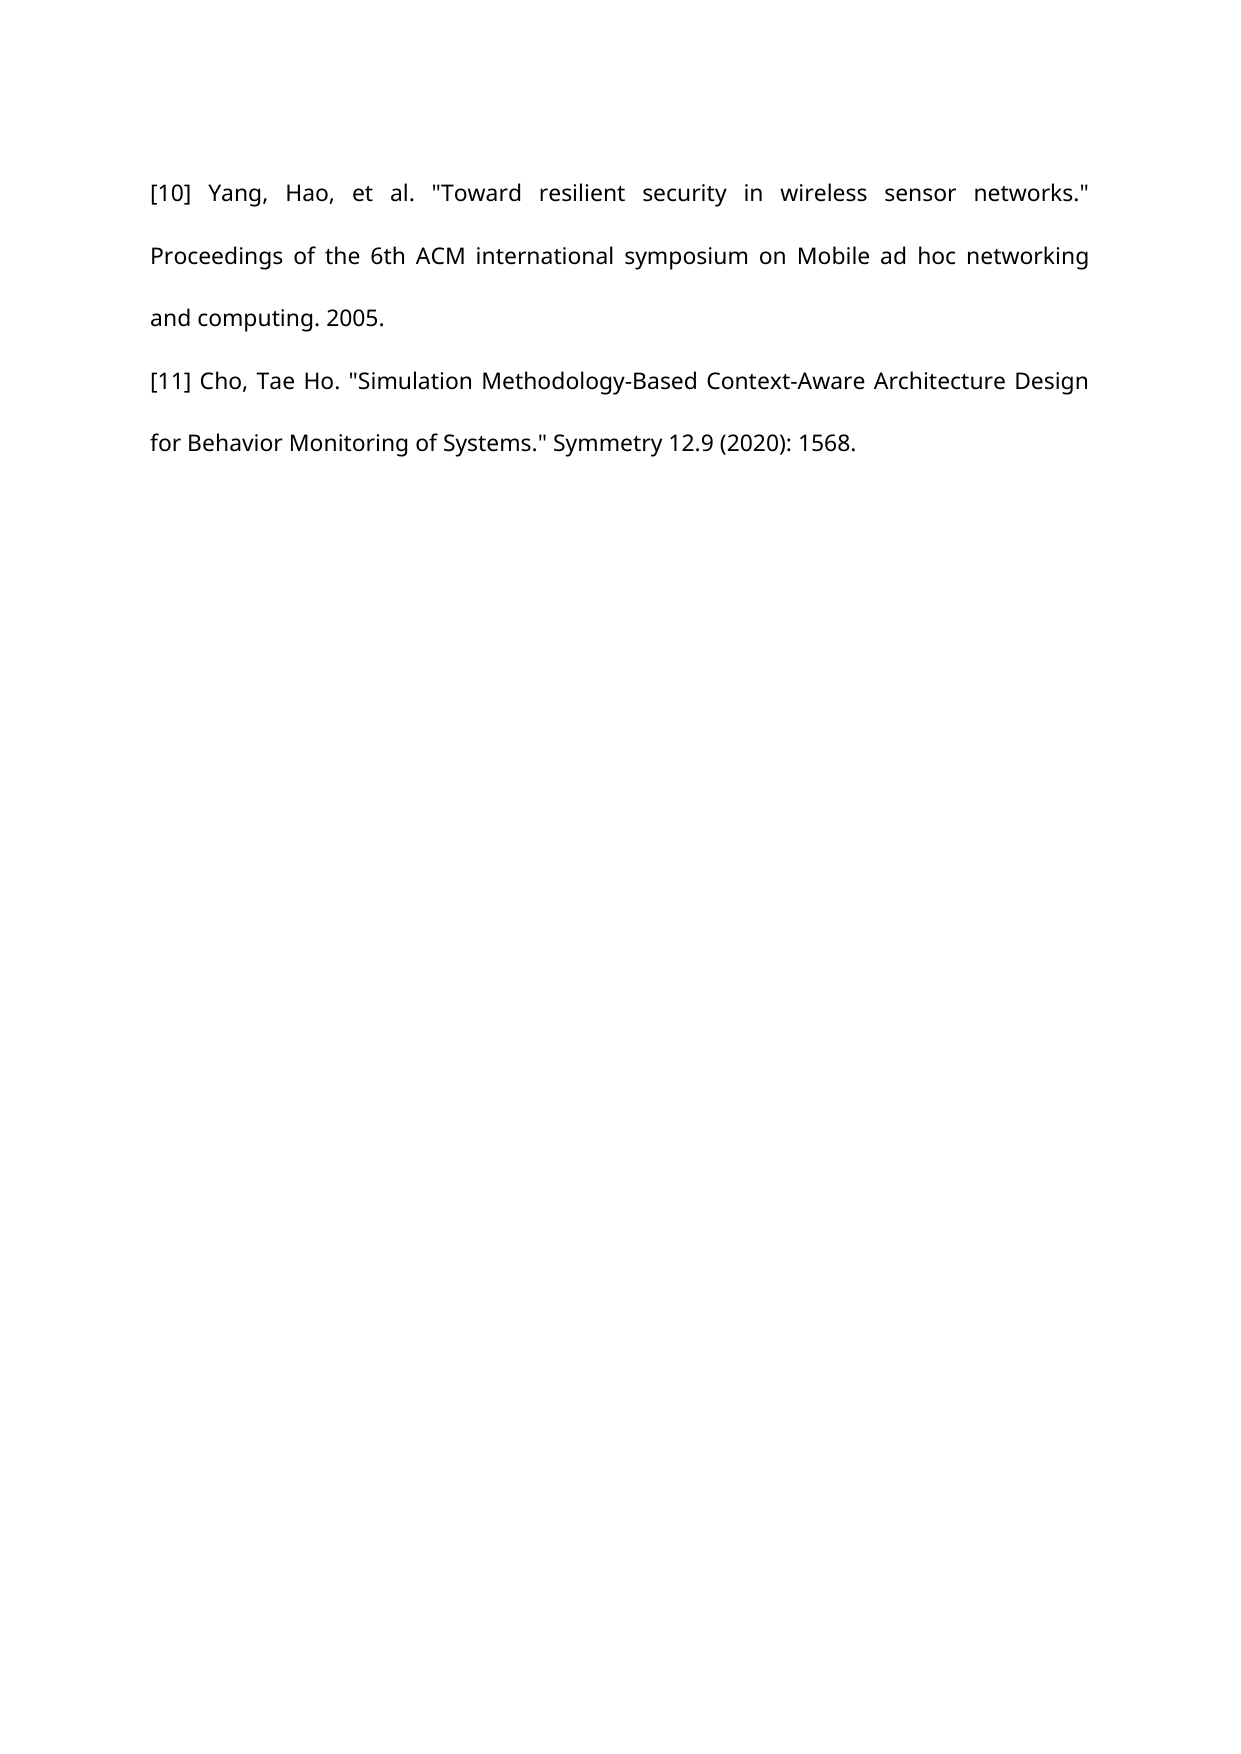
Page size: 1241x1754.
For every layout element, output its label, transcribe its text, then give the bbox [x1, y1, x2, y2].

text [10] Yang, Hao, et al. "Toward resilient security in wireless sensor networks." Proceedings of the 6th ACM international symposium on Mobile ad hoc networking and computing. 2005. [150, 177, 1090, 333]
text [11] Cho, Tae Ho. "Simulation Methodology-Based Context-Aware Architecture Design for Behavior Monitoring of Systems." Symmetry 12.9 (2020): 1568. [150, 365, 1090, 458]
